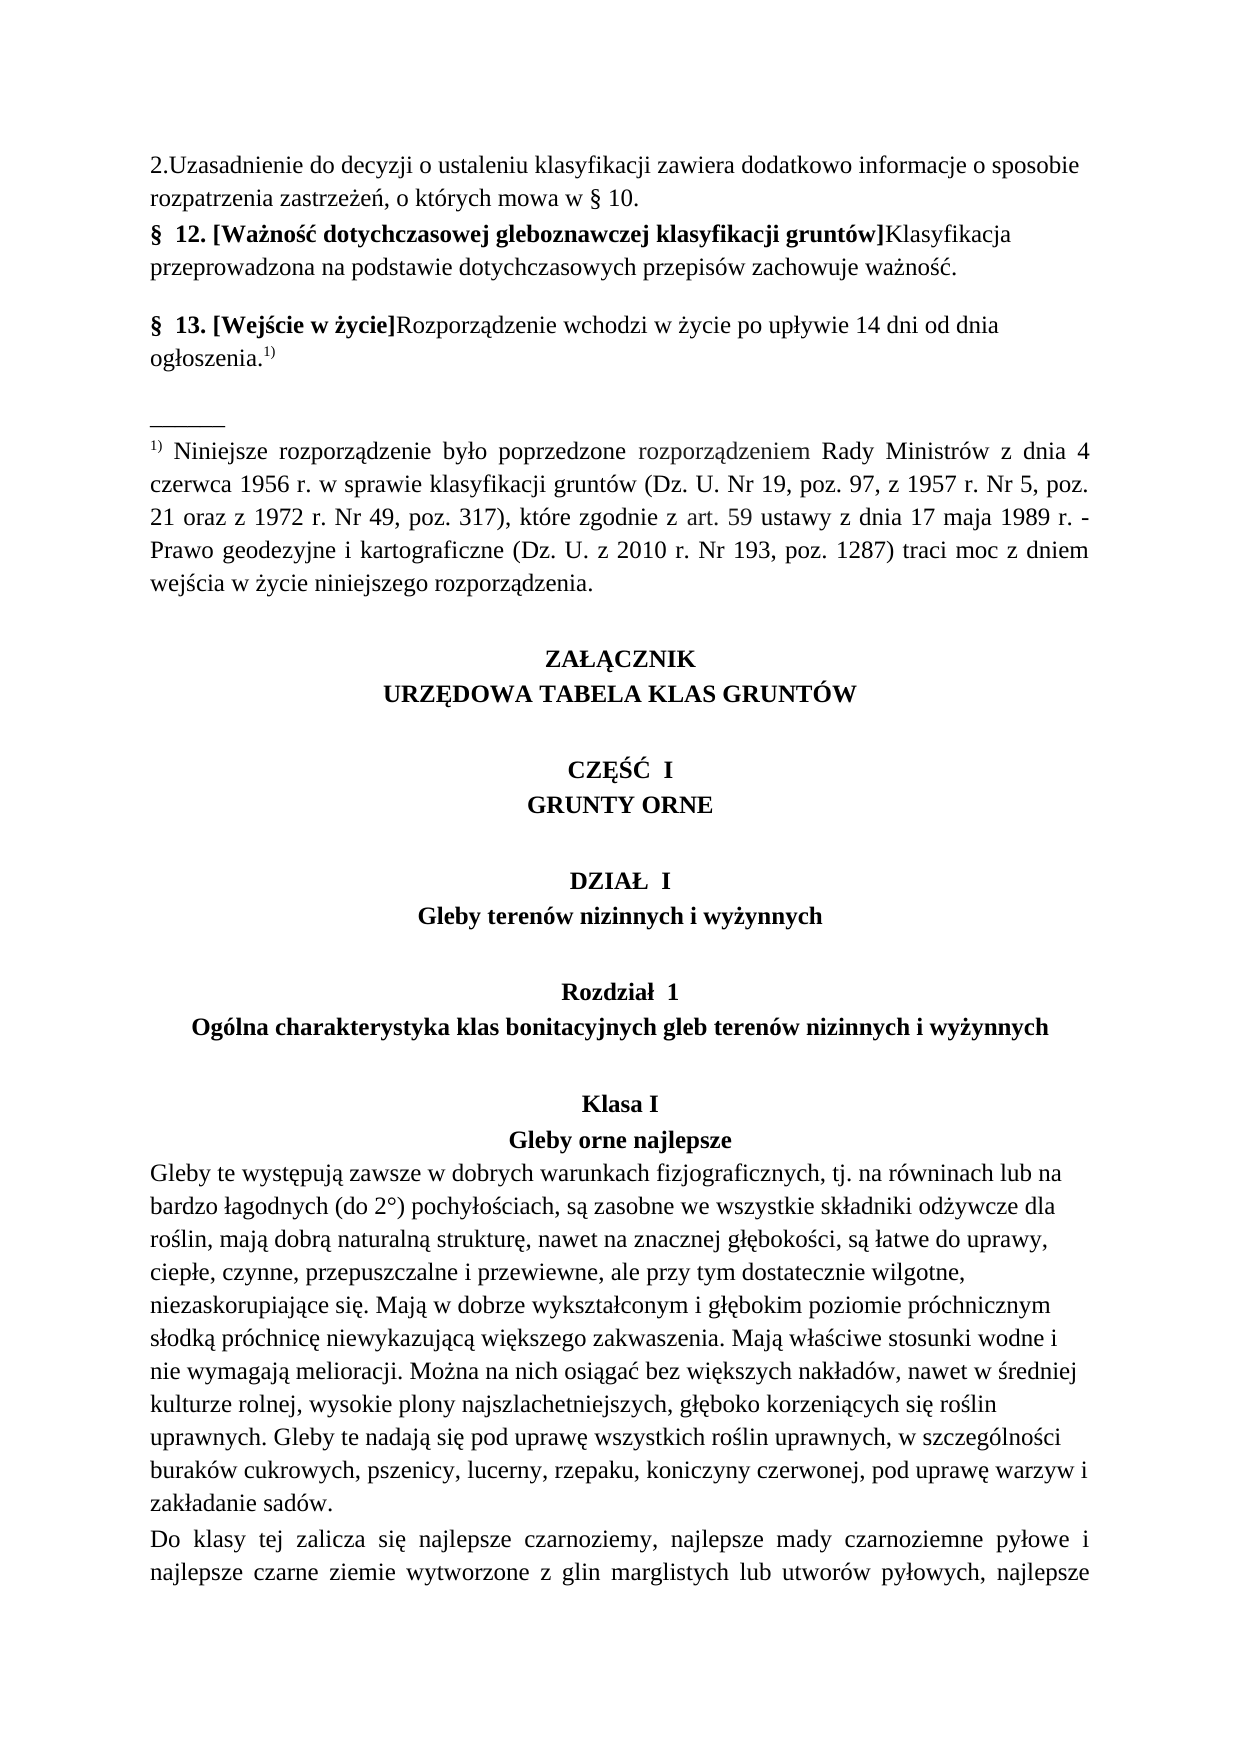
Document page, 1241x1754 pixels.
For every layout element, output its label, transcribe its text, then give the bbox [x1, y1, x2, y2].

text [150, 1524, 1090, 1586]
text ______ [150, 401, 1090, 429]
text DZIAŁ I [150, 866, 1090, 894]
text Gleby te występują zawsze w dobrych warunkach fizjograficznych, tj. na równinach lub na bardzo łagodnych (do 2°) pochyłościach, są zasobne we wszystkie składniki odżywcze dla roślin, mają dobrą naturalną strukturę, nawet na znacznej głębokości, są łatwe do uprawy, ciepłe, czynne, przepuszczalne i przewiewne, ale przy tym dostatecznie wilgotne, niezaskorupiające się. Mają w dobrze wykształconym i głębokim poziomie próchnicznym słodką próchnicę niewykazującą większego zakwaszenia. Mają właściwe stosunki wodne i nie wymagają melioracji. Można na nich osiągać bez większych nakładów, nawet w średniej kulturze rolnej, wysokie plony najszlachetniejszych, głęboko korzeniących się roślin uprawnych. Gleby te nadają się pod uprawę wszystkich roślin uprawnych, w szczególności buraków cukrowych, pszenicy, lucerny, rzepaku, koniczyny czerwonej, pod uprawę warzyw i zakładanie sadów. [150, 1158, 1090, 1517]
text § 13. [Wejście w życie]Rozporządzenie wchodzi w życie po upływie 14 dni od dnia ogłoszenia.1) [150, 310, 1090, 372]
text Gleby orne najlepsze [150, 1125, 1090, 1154]
text Klasa I [150, 1089, 1090, 1118]
text § 12. [Ważność dotychczasowej gleboznawczej klasyfikacji gruntów]Klasyfikacja przeprowadzona na podstawie dotychczasowych przepisów zachowuje ważność. [150, 219, 1090, 281]
text Ogólna charakterystyka klas bonitacyjnych gleb terenów nizinnych i wyżynnych [150, 1012, 1090, 1041]
text 1) Niniejsze rozporządzenie było poprzedzone rozporządzeniem Rady Ministrów z dnia 4 czerwca 1956 r. w sprawie klasyfikacji gruntów (Dz. U. Nr 19, poz. 97, z 1957 r. Nr 5, poz. 21 oraz z 1972 r. Nr 49, poz. 317), które zgodnie z art. 59 ustawy z dnia 17 maja 1989 r. - Prawo geodezyjne i kartograficzne (Dz. U. z 2010 r. Nr 193, poz. 1287) traci moc z dniem wejścia w życie niniejszego rozporządzenia. [150, 436, 1090, 597]
text GRUNTY ORNE [150, 790, 1090, 819]
text URZĘDOWA TABELA KLAS GRUNTÓW [150, 679, 1090, 708]
text Gleby terenów nizinnych i wyżynnych [150, 901, 1090, 930]
text ZAŁĄCZNIK [150, 644, 1090, 673]
text CZĘŚĆ I [150, 755, 1090, 783]
text Rozdział 1 [150, 977, 1090, 1005]
text 2.Uzasadnienie do decyzji o ustaleniu klasyfikacji zawiera dodatkowo informacje o sposobie rozpatrzenia zastrzeżeń, o których mowa w § 10. [150, 150, 1090, 212]
